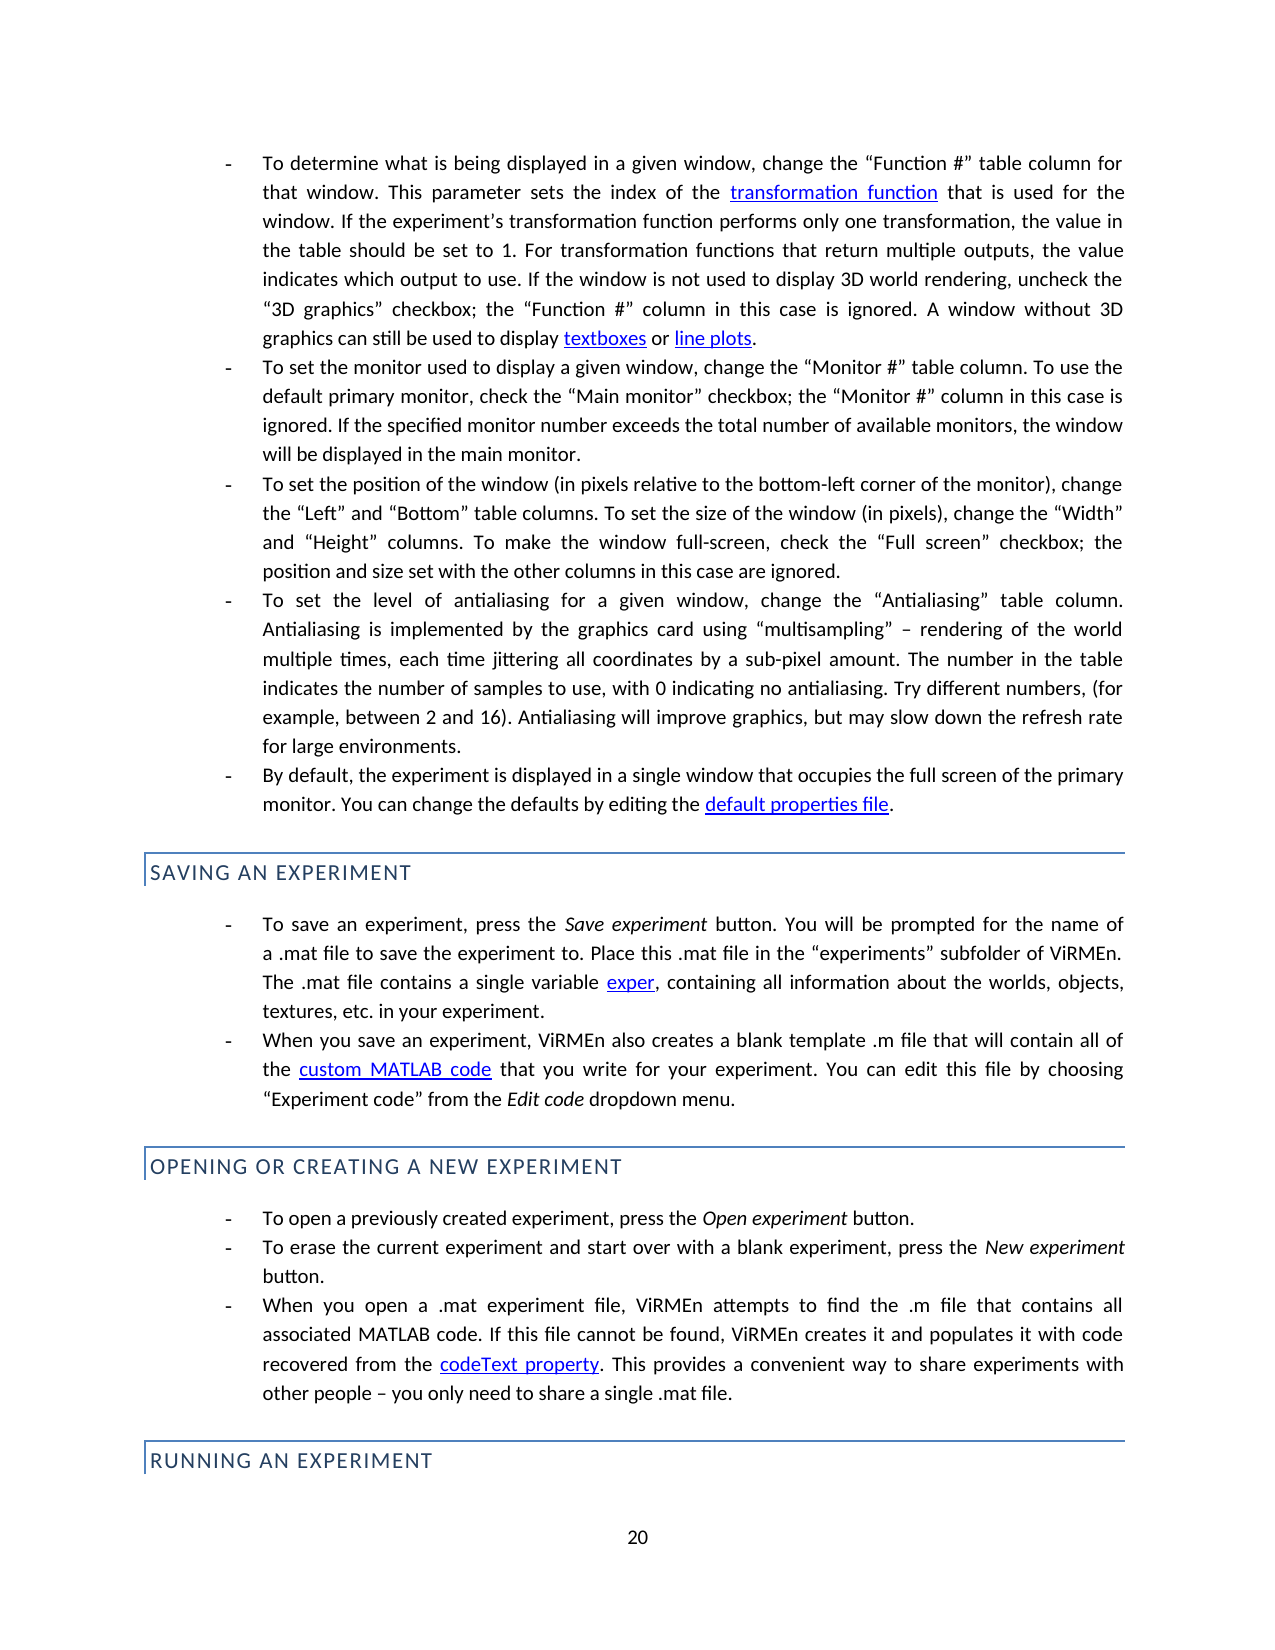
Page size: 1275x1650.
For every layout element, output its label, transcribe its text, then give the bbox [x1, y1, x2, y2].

list To save an experiment, press the Save experiment button. You will be prompted for the name of a .mat file to save the experiment to. Place this .mat file in the “experiments” subfolder of ViRMEn. The .mat file contains a single variable exper, containing all information about the worlds, objects, textures, etc. in your experiment. [225, 911, 1125, 1024]
subtitle Saving an experiment [146, 854, 1125, 886]
list When you save an experiment, ViRMEn also creates a blank template .m file that will contain all of the custom MATLAB code that you write for your experiment. You can edit this file by choosing “Experiment code” from the Edit code dropdown menu. [225, 1027, 1125, 1111]
list To open a previously created experiment, press the Open experiment button. [225, 1205, 1125, 1230]
list By default, the experiment is displayed in a single window that occupies the full screen of the primary monitor. You can change the defaults by editing the default properties file. [225, 762, 1125, 817]
list To erase the current experiment and start over with a blank experiment, press the New experiment button. [225, 1234, 1125, 1289]
subtitle Opening or creating a new experiment [146, 1148, 1125, 1180]
list To set the monitor used to display a given window, change the “Monitor #” table column. To use the default primary monitor, check the “Main monitor” checkbox; the “Monitor #” column in this case is ignored. If the specified monitor number exceeds the total number of available monitors, the window will be displayed in the main monitor. [225, 354, 1125, 467]
list To set the position of the window (in pixels relative to the bottom-left corner of the monitor), change the “Left” and “Bottom” table columns. To set the size of the window (in pixels), change the “Width” and “Height” columns. To make the window full-screen, check the “Full screen” checkbox; the position and size set with the other columns in this case are ignored. [225, 471, 1125, 584]
list When you open a .mat experiment file, ViRMEn attempts to find the .m file that contains all associated MATLAB code. If this file cannot be found, ViRMEn creates it and populates it with code recovered from the codeText property. This provides a convenient way to share experiments with other people – you only need to share a single .mat file. [225, 1292, 1125, 1405]
list To determine what is being displayed in a given window, change the “Function #” table column for that window. This parameter sets the index of the transformation function that is used for the window. If the experiment’s transformation function performs only one transformation, the value in the table should be set to 1. For transformation functions that return multiple outputs, the value indicates which output to use. If the window is not used to display 3D world rendering, uncheck the “3D graphics” checkbox; the “Function #” column in this case is ignored. A window without 3D graphics can still be used to display textboxes or line plots. [225, 150, 1125, 350]
list To set the level of antialiasing for a given window, change the “Antialiasing” table column. Antialiasing is implemented by the graphics card using “multisampling” – rendering of the world multiple times, each time jittering all coordinates by a sub-pixel amount. The number in the table indicates the number of samples to use, with 0 indicating no antialiasing. Try different numbers, (for example, between 2 and 16). Antialiasing will improve graphics, but may slow down the refresh rate for large environments. [225, 587, 1125, 759]
subtitle Running an experiment [146, 1442, 1125, 1474]
